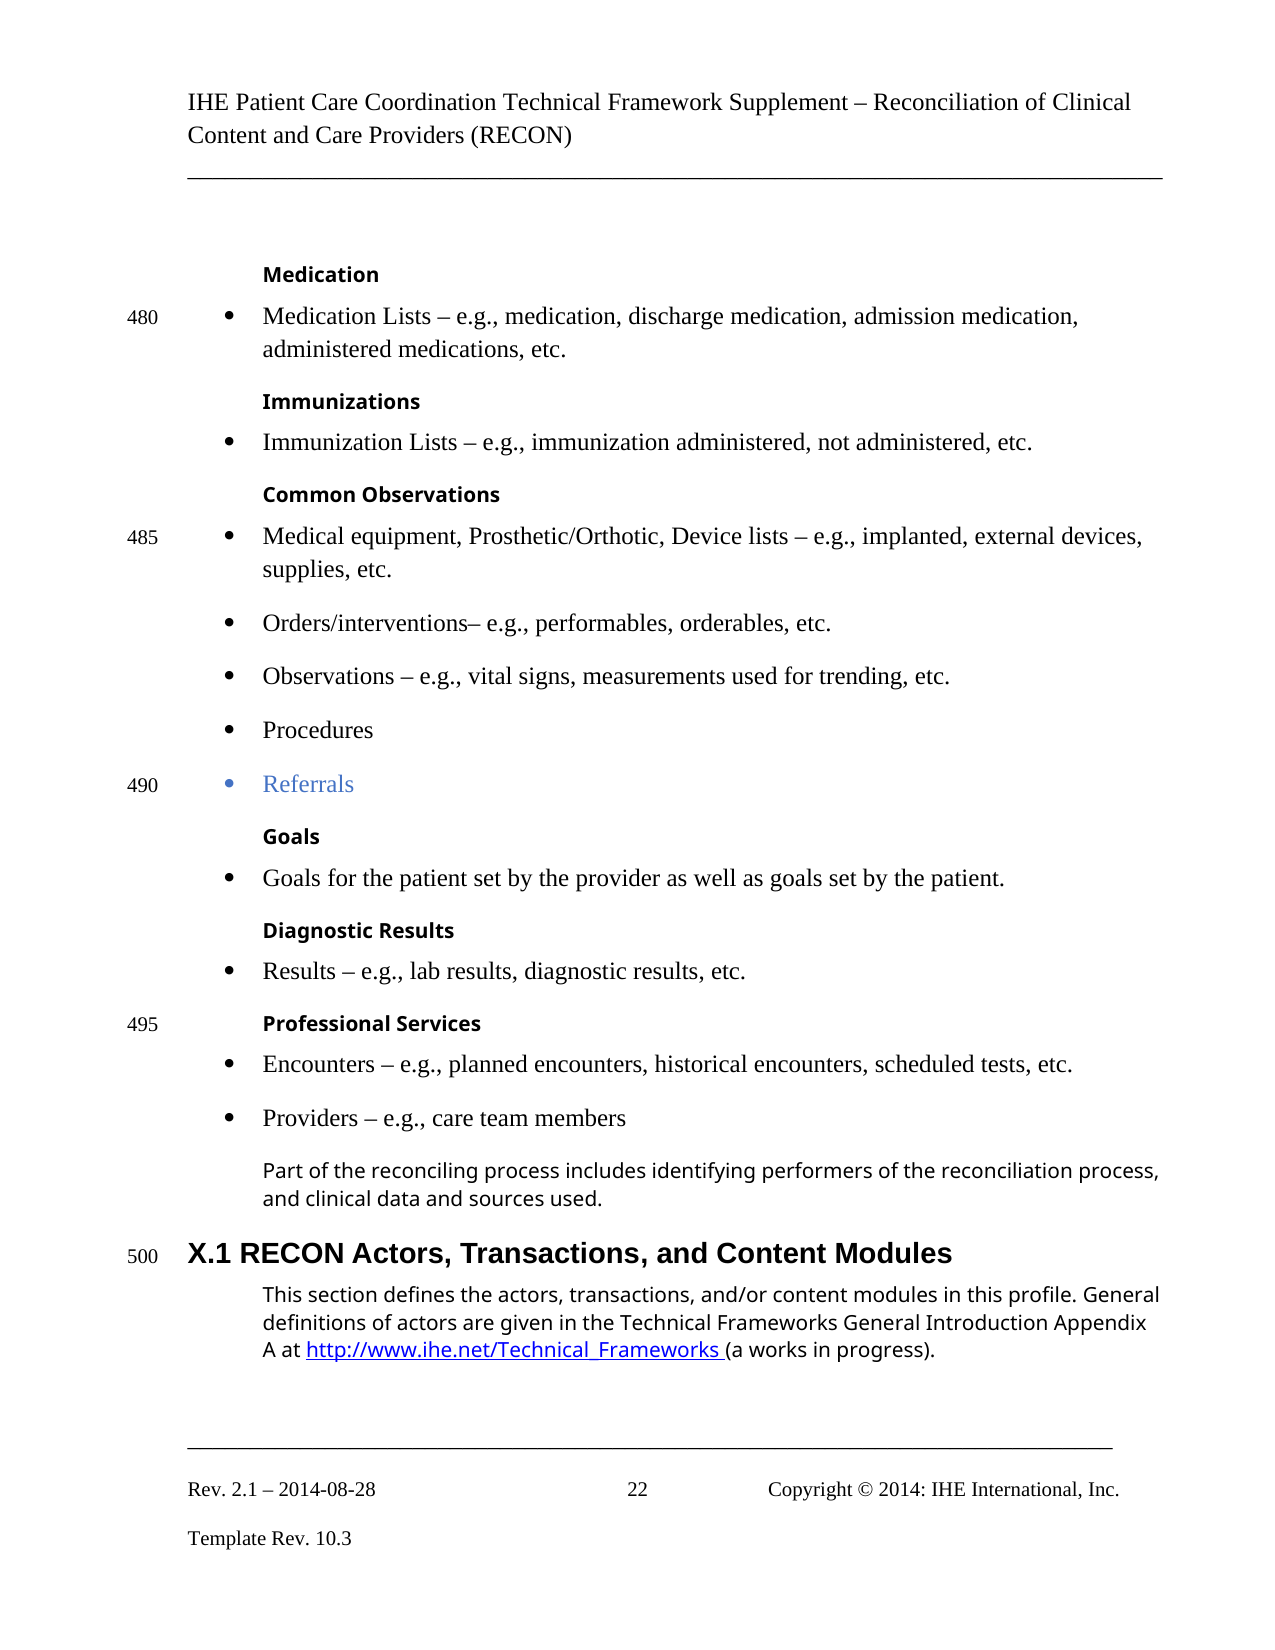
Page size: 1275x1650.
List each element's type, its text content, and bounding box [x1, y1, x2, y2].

list Goals for the patient set by the provider as well as goals set by the patient. [225, 863, 1162, 891]
list Medication Lists – e.g., medication, discharge medication, admission medication, administered medications, etc. [225, 301, 1162, 363]
text Professional Services [262, 1010, 1162, 1037]
text Diagnostic Results [262, 916, 1162, 943]
text Immunizations [262, 388, 1162, 415]
subtitle X.1 RECON Actors, Transactions, and Content Modules [187, 1236, 1162, 1270]
text Common Observations [262, 481, 1162, 508]
list Orders/interventions– e.g., performables, orderables, etc. [225, 608, 1162, 636]
text This section defines the actors, transactions, and/or content modules in this profile. General definitions of actors are given in the Technical Frameworks General Introduction Appendix A at http://www.ihe.net/Technical_Frameworks (a works in progress). [262, 1281, 1162, 1362]
list Encounters – e.g., planned encounters, historical encounters, scheduled tests, etc. [225, 1049, 1162, 1078]
text Medication [262, 261, 1162, 288]
list Providers – e.g., care team members [225, 1103, 1162, 1132]
text Goals [262, 823, 1162, 850]
text Part of the reconciling process includes identifying performers of the reconciliation process, and clinical data and sources used. [262, 1157, 1162, 1211]
list Observations – e.g., vital signs, measurements used for trending, etc. [225, 661, 1162, 690]
list Medical equipment, Prosthetic/Orthotic, Device lists – e.g., implanted, external devices, supplies, etc. [225, 521, 1162, 582]
list Procedures [225, 715, 1162, 744]
list Results – e.g., lab results, diagnostic results, etc. [225, 956, 1162, 985]
list Immunization Lists – e.g., immunization administered, not administered, etc. [225, 427, 1162, 456]
list Referrals [225, 769, 1162, 798]
